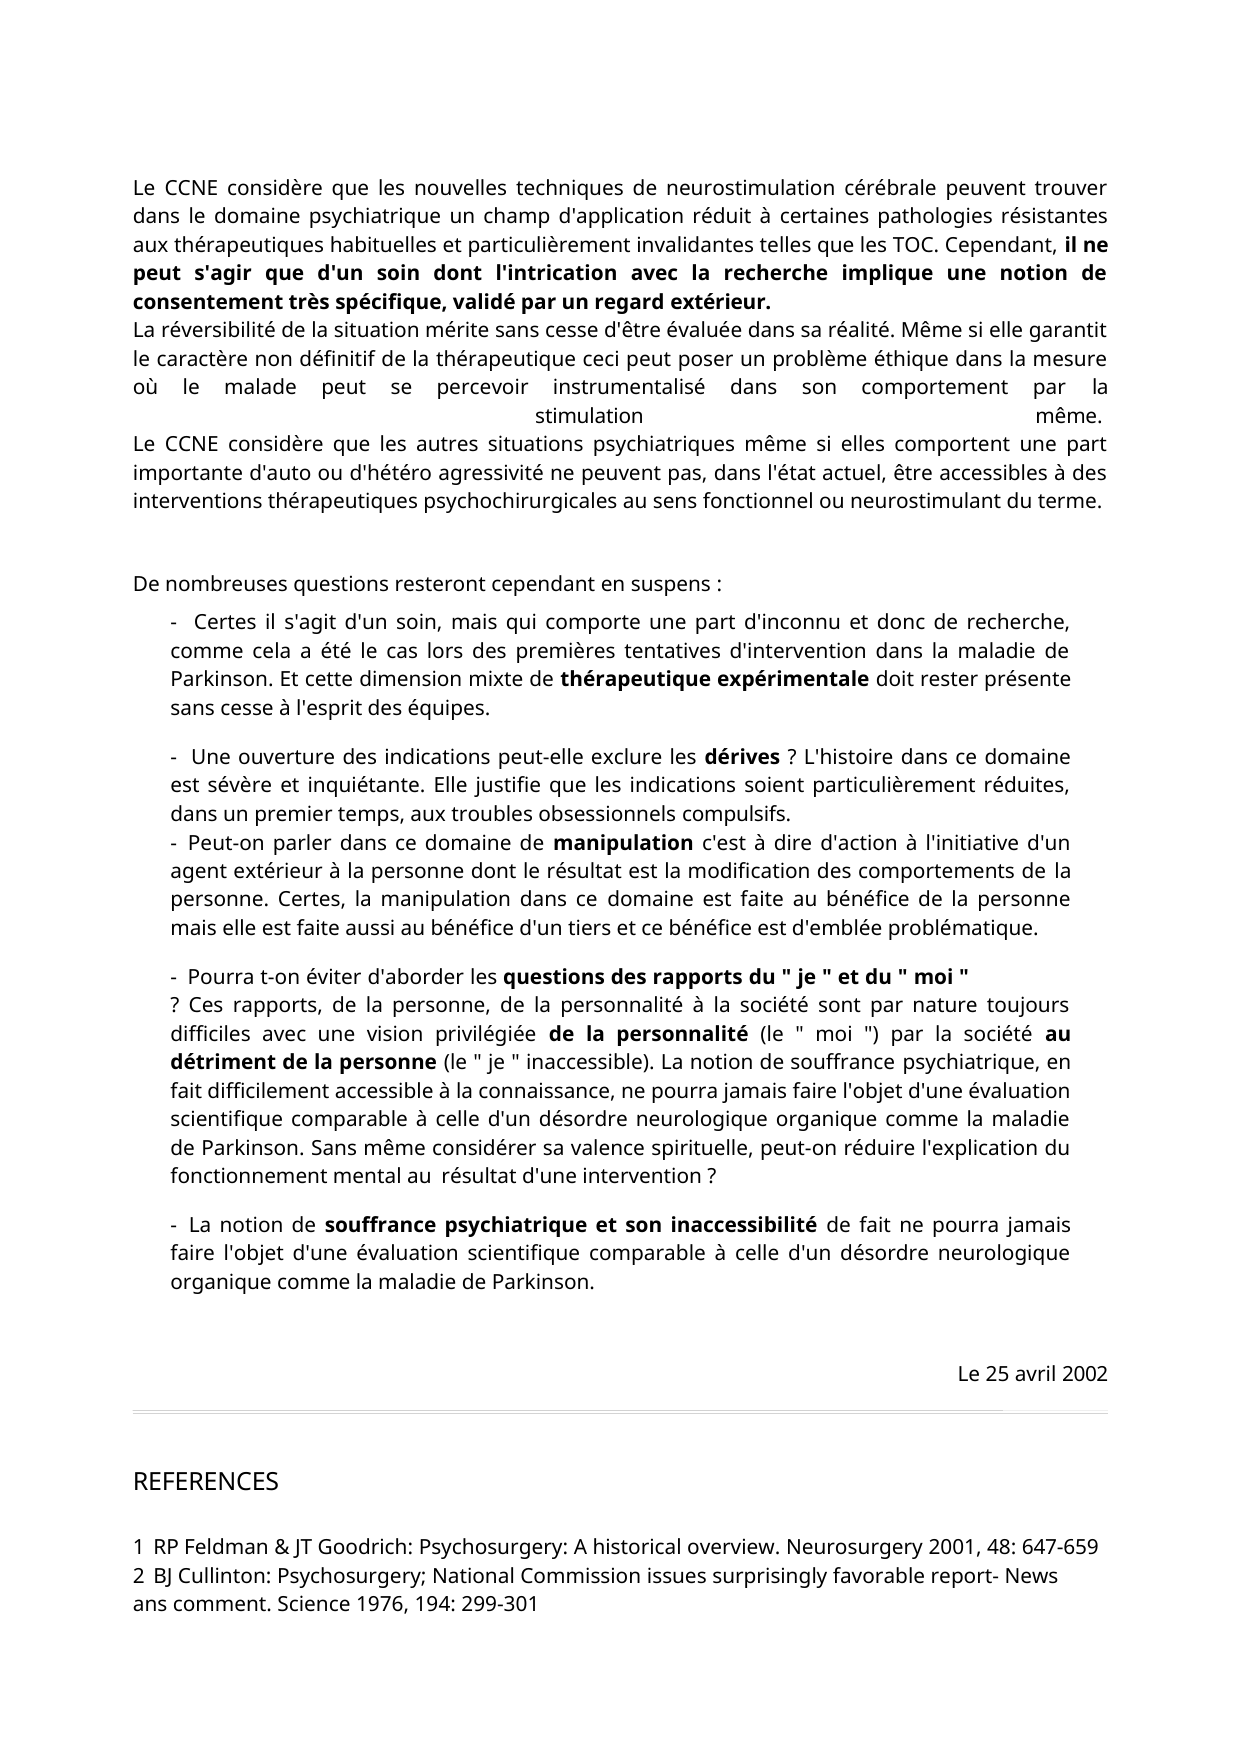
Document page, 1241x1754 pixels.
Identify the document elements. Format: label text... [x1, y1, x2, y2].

text De nombreuses questions resteront cependant en suspens : [133, 569, 1121, 597]
text Le 25 avril 2002 [121, 1359, 1108, 1388]
list Une ouverture des indications peut-elle exclure les dérives ? L'histoire dans ce domaine est sévère et inquiétante. Elle justifie que les indications soient particulièrement réduites, dans un premier temps, aux troubles obsessionnels compulsifs. [170, 742, 1071, 827]
list La notion de souffrance psychiatrique et son inaccessibilité de fait ne pourra jamais faire l'objet d'une évaluation scientifique comparable à celle d'un désordre neurologique organique comme la maladie de Parkinson. [170, 1210, 1071, 1295]
list Certes il s'agit d'un soin, mais qui comporte une part d'inconnu et donc de recherche, comme cela a été le cas lors des premières tentatives d'intervention dans la maladie de Parkinson. Et cette dimension mixte de thérapeutique expérimentale doit rester présente sans cesse à l'esprit des équipes. [170, 607, 1071, 721]
text REFERENCES [133, 1464, 1121, 1498]
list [133, 1532, 1101, 1561]
list BJ Cullinton: Psychosurgery; National Commission issues surprisingly favorable report- News ans comment. Science 1976, 194: 299-301 [133, 1561, 1068, 1618]
text Le CCNE considère que les nouvelles techniques de neurostimulation cérébrale peuvent trouver dans le domaine psychiatrique un champ d'application réduit à certaines pathologies résistantes aux thérapeutiques habituelles et particulièrement invalidantes telles que les TOC. Cependant, il ne peut s'agir que d'un soin dont l'intrication avec la recherche implique une notion de consentement très spécifique, validé par un regard extérieur. [133, 173, 1109, 315]
text ? Ces rapports, de la personne, de la personnalité à la société sont par nature toujours difficiles avec une vision privilégiée de la personnalité (le " moi ") par la société au détriment de la personne (le " je " inaccessible). La notion de souffrance psychiatrique, en fait difficilement accessible à la connaissance, ne pourra jamais faire l'objet d'une évaluation scientifique comparable à celle d'un désordre neurologique organique comme la maladie de Parkinson. Sans même considérer sa valence spirituelle, peut-on réduire l'explication du fonctionnement mental au résultat d'une intervention ? [170, 991, 1071, 1190]
text La réversibilité de la situation mérite sans cesse d'être évaluée dans sa réalité. Même si elle garantit le caractère non définitif de la thérapeutique ceci peut poser un problème éthique dans la mesure où le malade peut se percevoir instrumentalisé dans son comportement par la stimulation même. Le CCNE considère que les autres situations psychiatriques même si elles comportent une part importante d'auto ou d'hétéro agressivité ne peuvent pas, dans l'état actuel, être accessibles à des interventions thérapeutiques psychochirurgicales au sens fonctionnel ou neurostimulant du terme. [133, 316, 1109, 514]
list Peut-on parler dans ce domaine de manipulation c'est à dire d'action à l'initiative d'un agent extérieur à la personne dont le résultat est la modification des comportements de la personne. Certes, la manipulation dans ce domaine est faite au bénéfice de la personne mais elle est faite aussi au bénéfice d'un tiers et ce bénéfice est d'emblée problématique. [170, 828, 1071, 941]
list Pourra t-on éviter d'aborder les questions des rapports du " je " et du " moi " [170, 962, 1121, 990]
